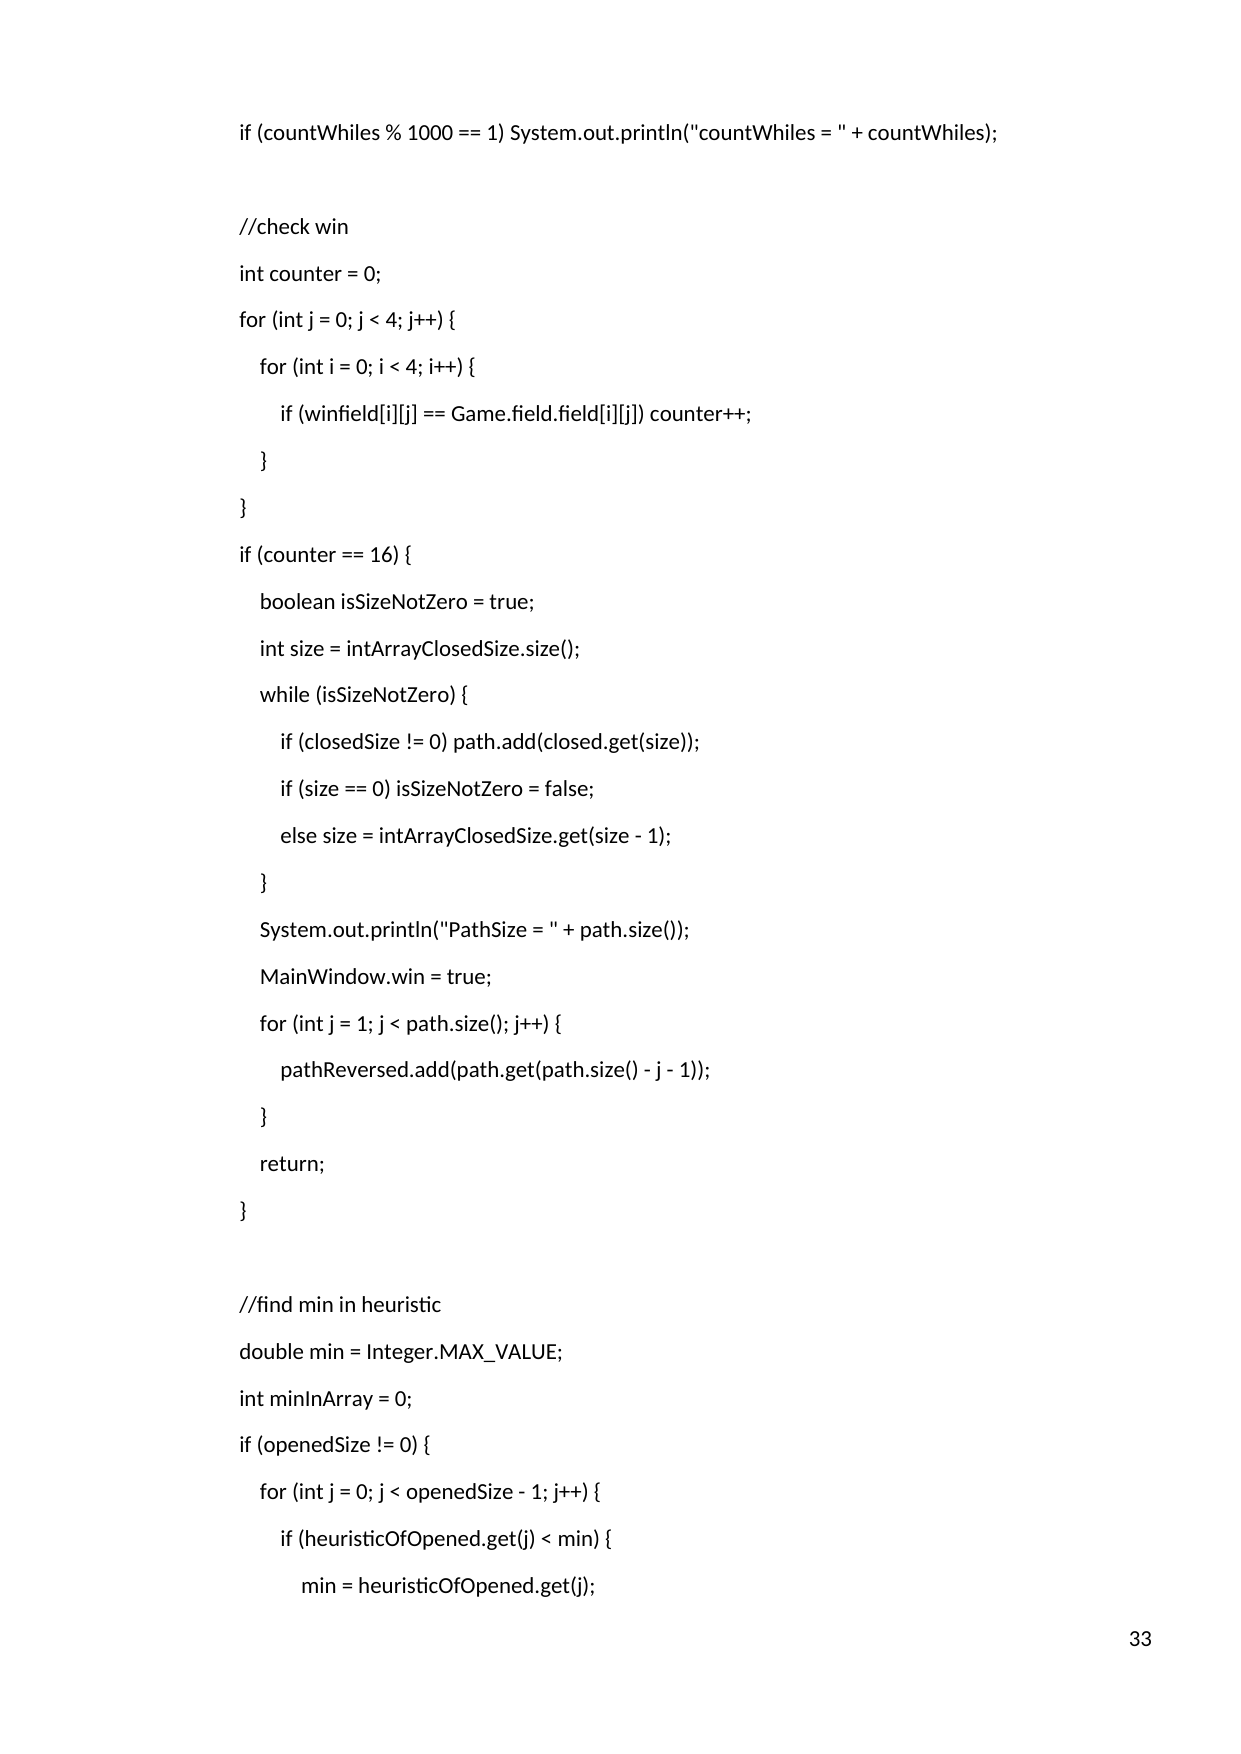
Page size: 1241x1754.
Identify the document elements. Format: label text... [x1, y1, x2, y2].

text int minInArray = 0; [177, 1384, 1152, 1412]
text for (int j = 0; j < openedSize - 1; j++) { [177, 1477, 1152, 1506]
text if (openedSize != 0) { [177, 1431, 1152, 1459]
text min = heuristicOfOpened.get(j); [177, 1571, 1152, 1599]
text //check win [177, 212, 1152, 240]
text if (heuristicOfOpened.get(j) < min) { [177, 1524, 1152, 1552]
text int counter = 0; [177, 259, 1152, 287]
text for (int j = 1; j < path.size(); j++) { [177, 1009, 1152, 1037]
text while (isSizeNotZero) { [177, 681, 1152, 709]
text int size = intArrayClosedSize.size(); [177, 634, 1152, 662]
text if (winfield[i][j] == Game.field.field[i][j]) counter++; [177, 399, 1152, 427]
text pathReversed.add(path.get(path.size() - j - 1)); [177, 1056, 1152, 1084]
text if (size == 0) isSizeNotZero = false; [177, 774, 1152, 802]
text for (int i = 0; i < 4; i++) { [177, 352, 1152, 381]
text MainWindow.win = true; [177, 962, 1152, 990]
text if (countWhiles % 1000 == 1) System.out.println("countWhiles = " + countWhiles); [177, 118, 1152, 146]
text if (counter == 16) { [177, 540, 1152, 568]
text boolean isSizeNotZero = true; [177, 587, 1152, 615]
text } [177, 446, 1152, 474]
text for (int j = 0; j < 4; j++) { [177, 306, 1152, 334]
text else size = intArrayClosedSize.get(size - 1); [177, 821, 1152, 849]
text //find min in heuristic [177, 1290, 1152, 1318]
text System.out.println("PathSize = " + path.size()); [177, 915, 1152, 943]
text } [177, 1196, 1152, 1224]
text if (closedSize != 0) path.add(closed.get(size)); [177, 727, 1152, 756]
text } [177, 493, 1152, 521]
text double min = Integer.MAX_VALUE; [177, 1337, 1152, 1365]
text return; [177, 1149, 1152, 1177]
text } [177, 868, 1152, 896]
text } [177, 1102, 1152, 1131]
